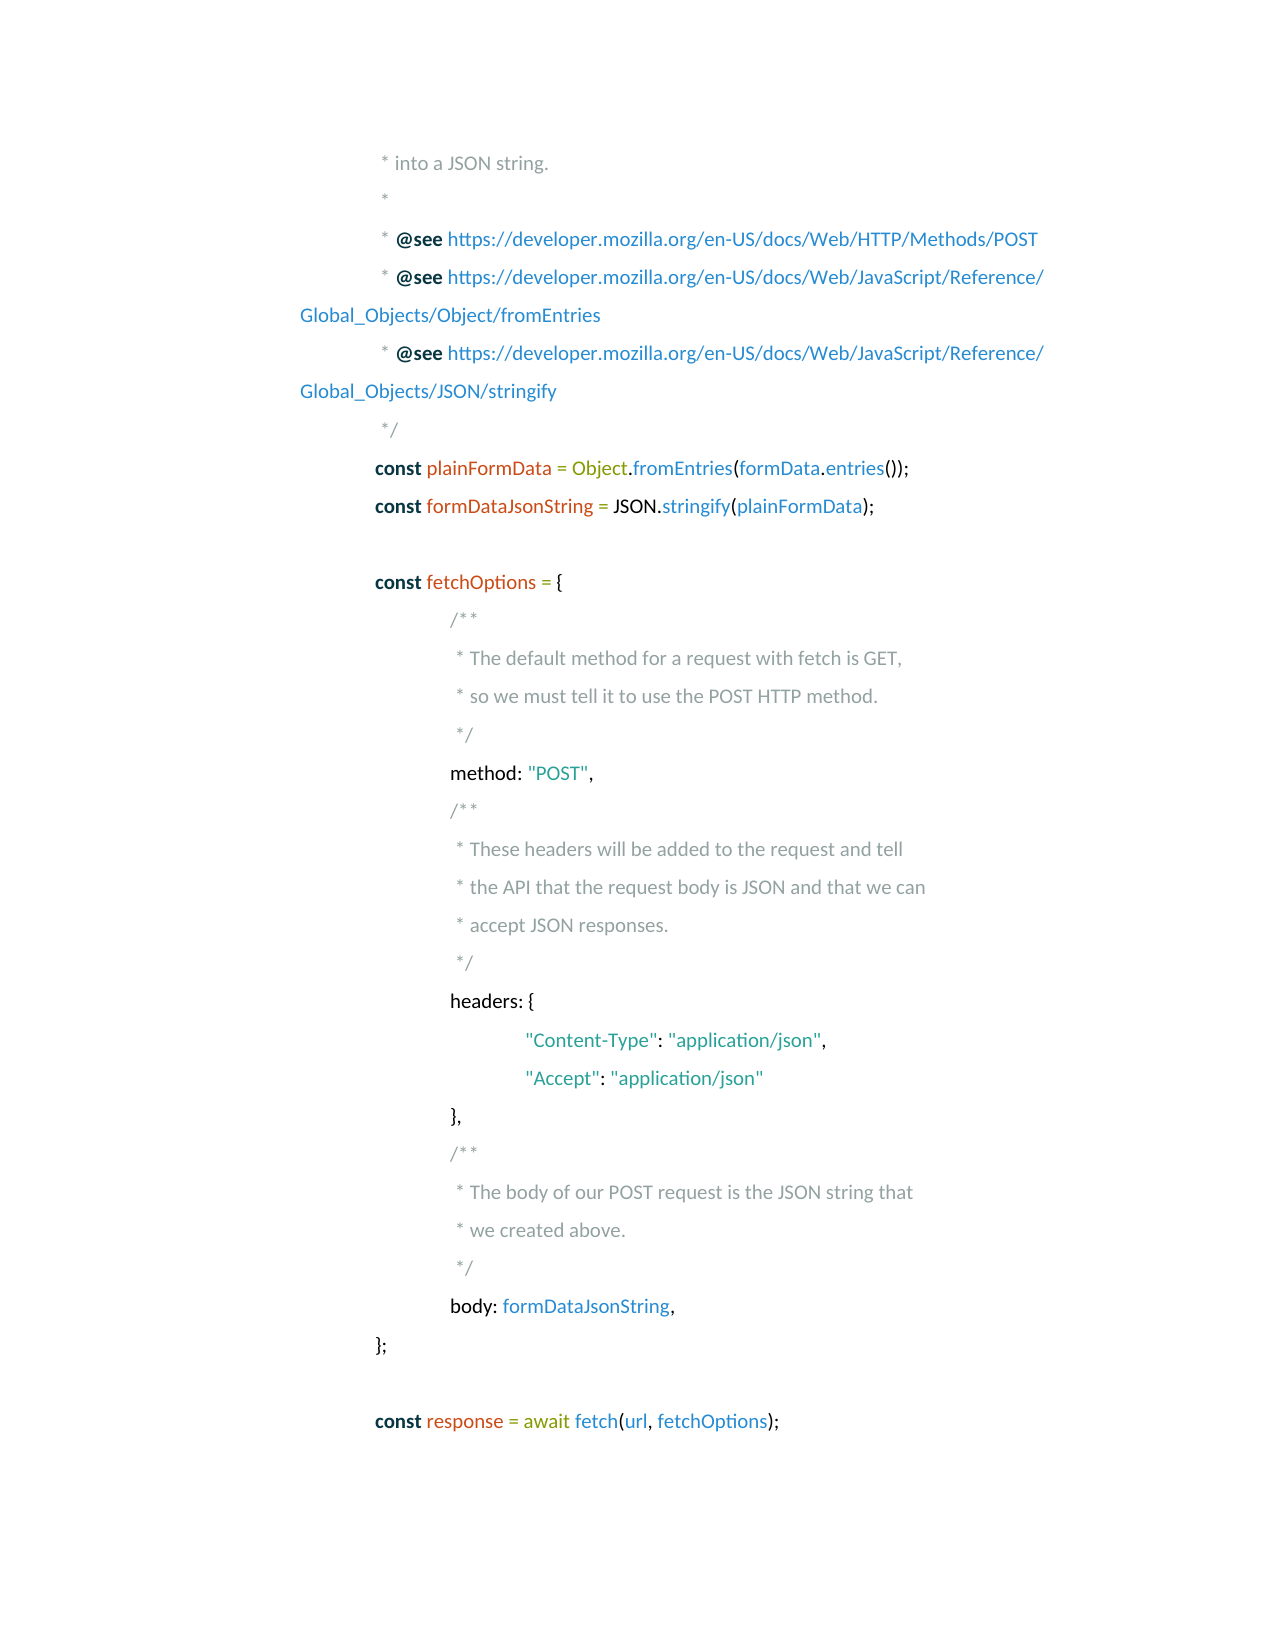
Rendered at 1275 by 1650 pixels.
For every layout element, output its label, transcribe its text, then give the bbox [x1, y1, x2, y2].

text headers: { [300, 989, 1125, 1014]
text * @see https://developer.mozilla.org/en-US/docs/Web/JavaScript/Reference/Global_Objects/Object/fromEntries [300, 264, 1125, 328]
text const fetchOptions = { [300, 569, 1125, 595]
text * The body of our POST request is the JSON string that [300, 1179, 1125, 1205]
text const formDataJsonString = JSON.stringify(plainFormData); [300, 493, 1125, 518]
text }, [300, 1103, 1125, 1128]
text */ [300, 951, 1125, 976]
text "Accept": "application/json" [300, 1065, 1125, 1090]
text * [300, 188, 1125, 213]
text /** [300, 1141, 1125, 1167]
text * @see https://developer.mozilla.org/en-US/docs/Web/JavaScript/Reference/Global_Objects/JSON/stringify [300, 341, 1125, 404]
text */ [300, 722, 1125, 747]
text * we created above. [300, 1217, 1125, 1243]
text * These headers will be added to the request and tell [300, 836, 1125, 862]
text const plainFormData = Object.fromEntries(formData.entries()); [300, 455, 1125, 480]
text * accept JSON responses. [300, 912, 1125, 938]
text * into a JSON string. [300, 150, 1125, 175]
text const response = await fetch(url, fetchOptions); [300, 1408, 1125, 1433]
text * the API that the request body is JSON and that we can [300, 874, 1125, 900]
text body: formDataJsonString, [300, 1294, 1125, 1319]
text * so we must tell it to use the POST HTTP method. [300, 684, 1125, 709]
text */ [300, 1256, 1125, 1281]
text */ [300, 417, 1125, 442]
text * The default method for a request with fetch is GET, [300, 646, 1125, 671]
text * @see https://developer.mozilla.org/en-US/docs/Web/HTTP/Methods/POST [300, 226, 1125, 252]
text "Content-Type": "application/json", [300, 1027, 1125, 1052]
text /** [300, 798, 1125, 823]
text }; [300, 1332, 1125, 1357]
text /** [300, 607, 1125, 633]
text method: "POST", [300, 760, 1125, 785]
